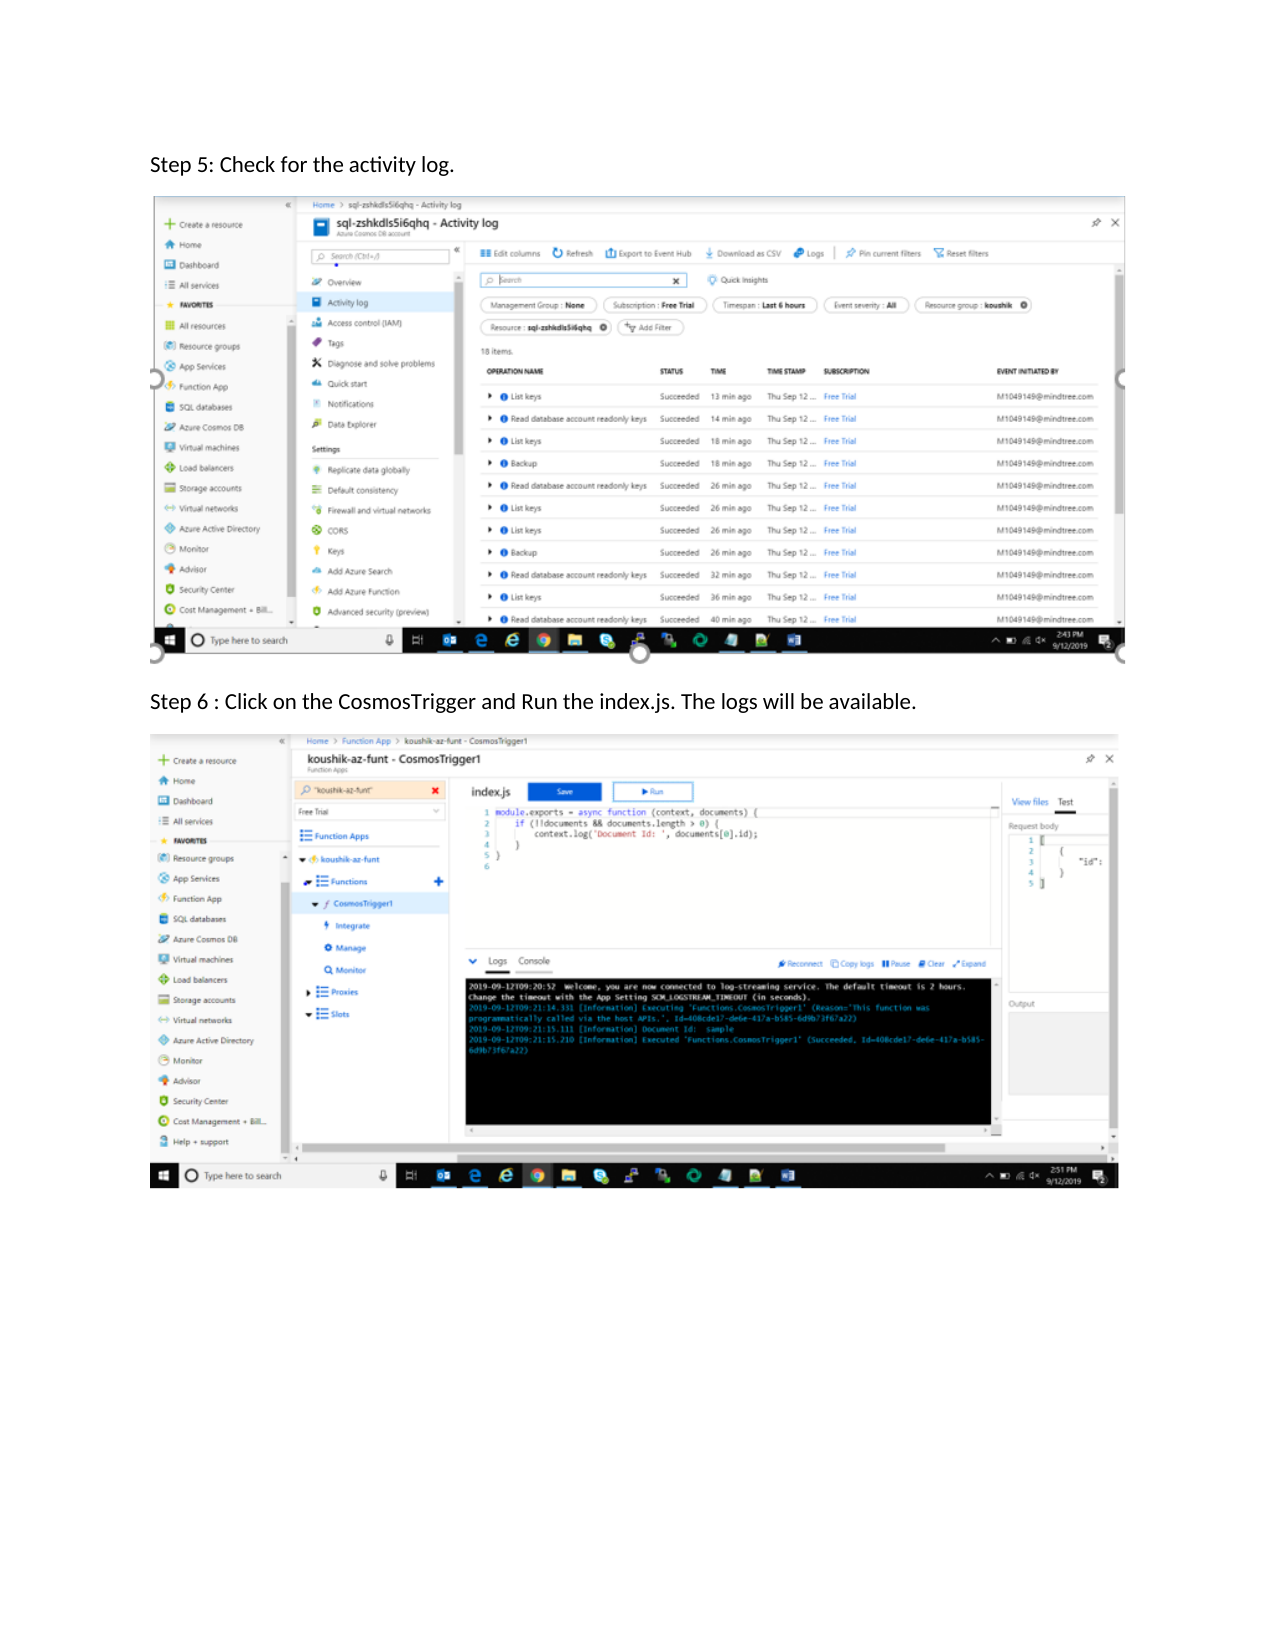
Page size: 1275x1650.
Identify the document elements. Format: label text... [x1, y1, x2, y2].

text Step 5: Check for the activity log. [150, 150, 1125, 178]
text Step 6 : Click on the CosmosTrigger and Run the index.js. The logs will be available. [150, 687, 1125, 715]
picture [150, 196, 1125, 669]
picture [150, 734, 1125, 1202]
